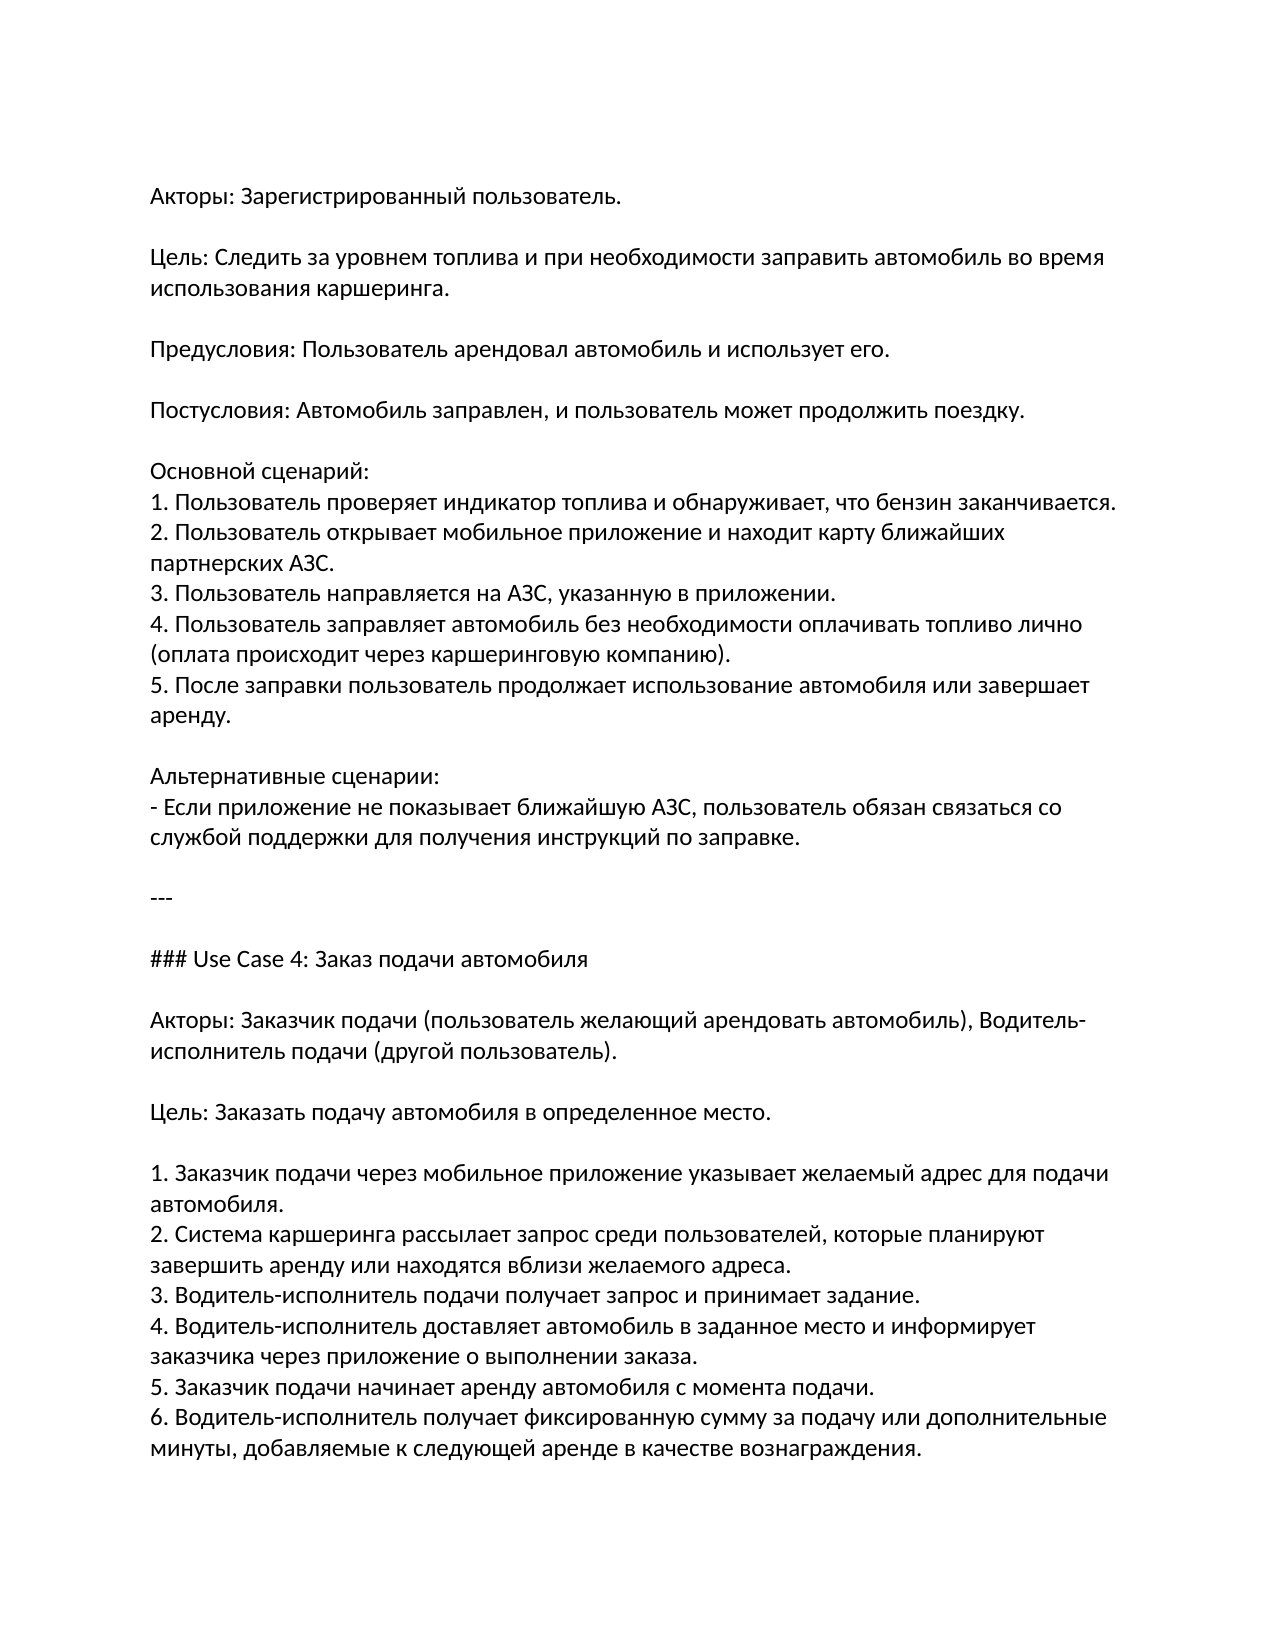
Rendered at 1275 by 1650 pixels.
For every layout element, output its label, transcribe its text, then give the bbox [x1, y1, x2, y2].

text Альтернативные сценарии: [150, 760, 1125, 791]
text Основной сценарий: [150, 455, 1125, 486]
text 5. После заправки пользователь продолжает использование автомобиля или завершает аренду. [150, 669, 1125, 730]
text Акторы: Заказчик подачи (пользователь желающий арендовать автомобиль), Водитель-исполнитель подачи (другой пользователь). [150, 1004, 1125, 1066]
text 6. Водитель-исполнитель получает фиксированную сумму за подачу или дополнительные минуты, добавляемые к следующей аренде в качестве вознаграждения. [150, 1401, 1125, 1462]
text Акторы: Зарегистрированный пользователь. [150, 181, 1125, 211]
text 2. Система каршеринга рассылает запрос среди пользователей, которые планируют завершить аренду или находятся вблизи желаемого адреса. [150, 1218, 1125, 1279]
text Предусловия: Пользователь арендовал автомобиль и использует его. [150, 333, 1125, 364]
text --- [150, 882, 1125, 913]
text 1. Заказчик подачи через мобильное приложение указывает желаемый адрес для подачи автомобиля. [150, 1157, 1125, 1218]
text 5. Заказчик подачи начинает аренду автомобиля с момента подачи. [150, 1371, 1125, 1401]
text Цель: Заказать подачу автомобиля в определенное место. [150, 1096, 1125, 1127]
text 3. Пользователь направляется на АЗС, указанную в приложении. [150, 577, 1125, 608]
text Постусловия: Автомобиль заправлен, и пользователь может продолжить поездку. [150, 394, 1125, 425]
text Цель: Следить за уровнем топлива и при необходимости заправить автомобиль во время использования каршеринга. [150, 242, 1125, 303]
text 3. Водитель-исполнитель подачи получает запрос и принимает задание. [150, 1279, 1125, 1310]
text ### Use Case 4: Заказ подачи автомобиля [150, 943, 1125, 974]
text 2. Пользователь открывает мобильное приложение и находит карту ближайших партнерских АЗС. [150, 516, 1125, 577]
text 1. Пользователь проверяет индикатор топлива и обнаруживает, что бензин заканчивается. [150, 486, 1125, 516]
text 4. Пользователь заправляет автомобиль без необходимости оплачивать топливо лично (оплата происходит через каршеринговую компанию). [150, 608, 1125, 669]
text 4. Водитель-исполнитель доставляет автомобиль в заданное место и информирует заказчика через приложение о выполнении заказа. [150, 1310, 1125, 1371]
text - Если приложение не показывает ближайшую АЗС, пользователь обязан связаться со службой поддержки для получения инструкций по заправке. [150, 791, 1125, 852]
